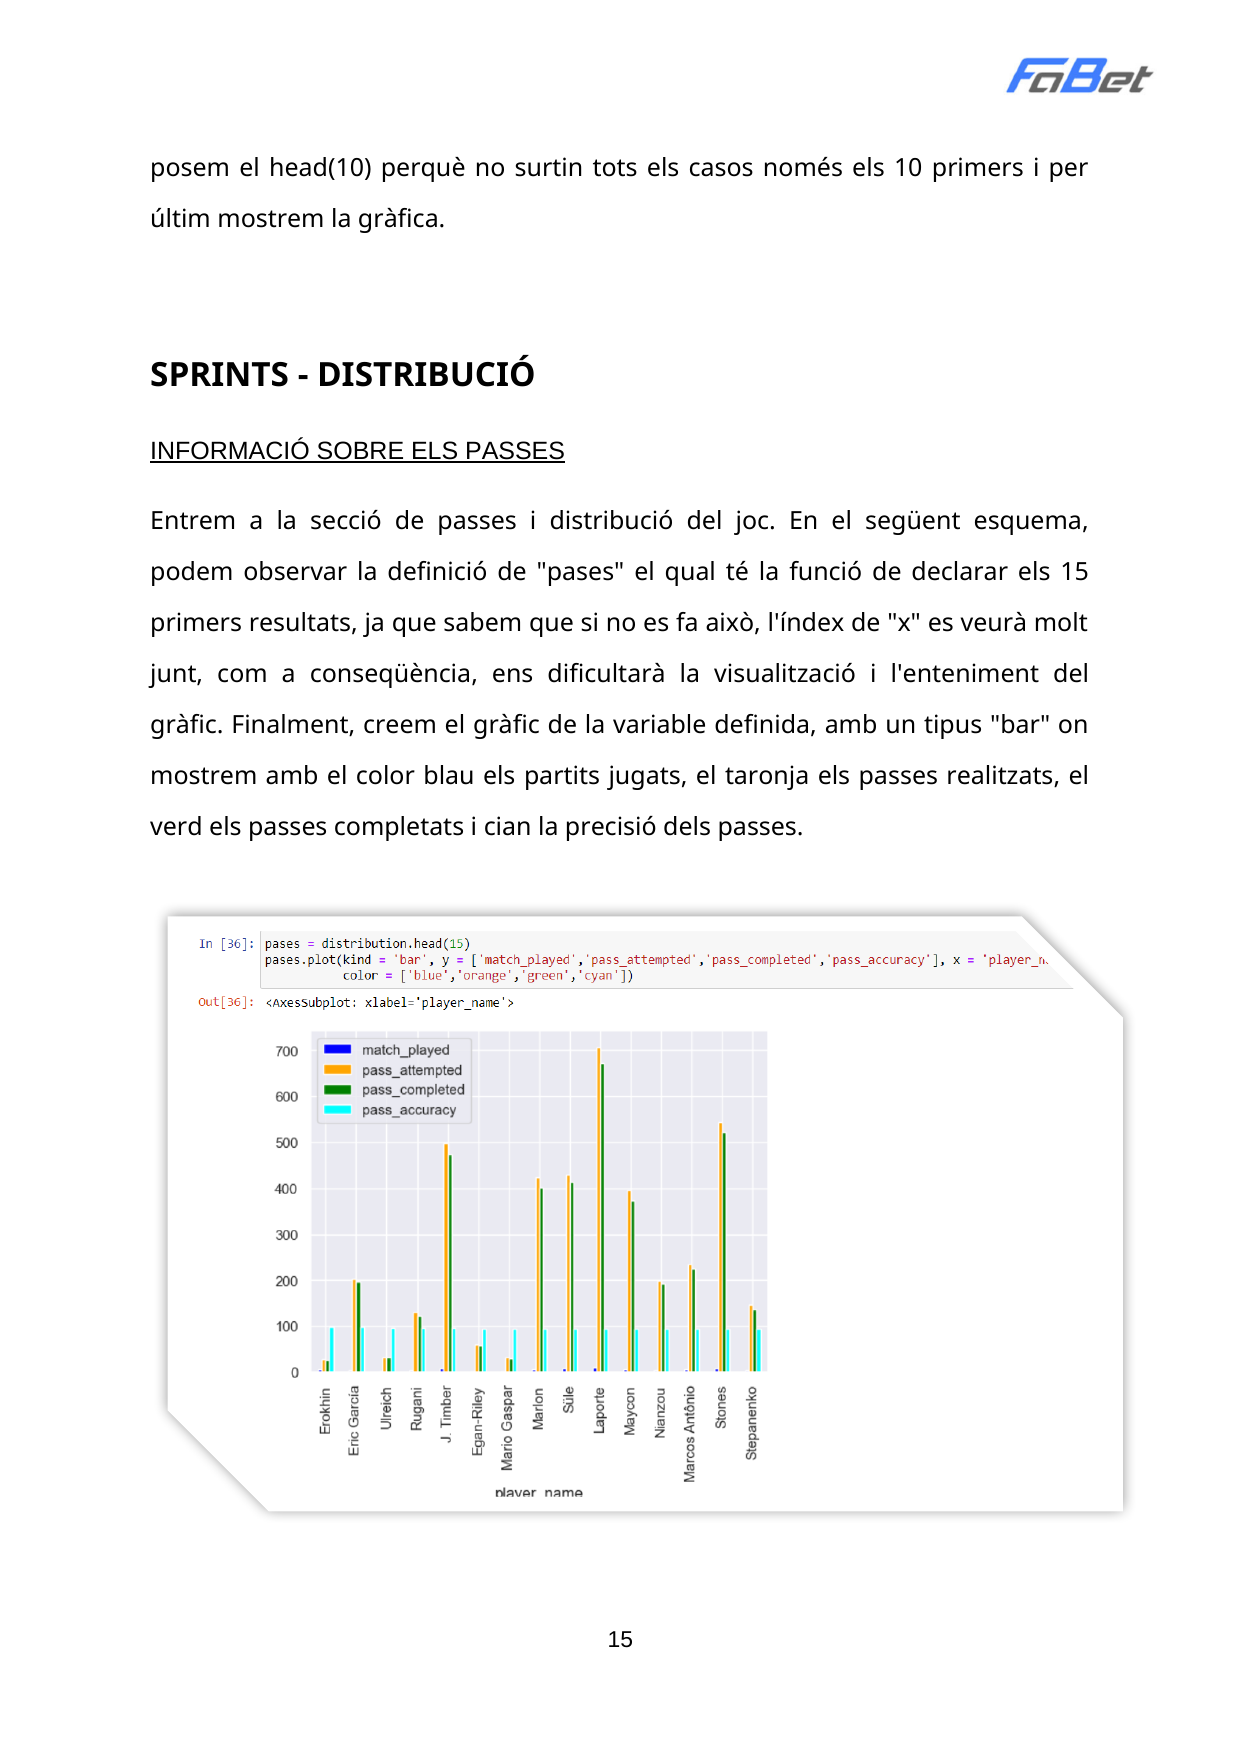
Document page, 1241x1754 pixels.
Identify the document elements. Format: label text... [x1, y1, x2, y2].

text INFORMACIÓ SOBRE ELS PASSES [150, 436, 1090, 465]
text SPRINTS - DISTRIBUCIÓ [150, 351, 1090, 397]
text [150, 150, 1090, 235]
picture [183, 932, 1108, 1496]
text Entrem a la secció de passes i distribució del joc. En el següent esquema, podem observar la definició de "pases" el qual té la funció de declarar els 15 primers resultats, ja que sabem que si no es fa això, l'índex de "x" es veurà molt junt, com a conseqüència, ens dificultarà la visualització i l'enteniment del gràfic. Finalment, creem el gràfic de la variable definida, amb un tipus "bar" on mostrem amb el color blau els partits jugats, el taronja els passes realitzats, el verd els passes completats i cian la precisió dels passes. [150, 502, 1090, 843]
picture [986, 36, 1180, 115]
